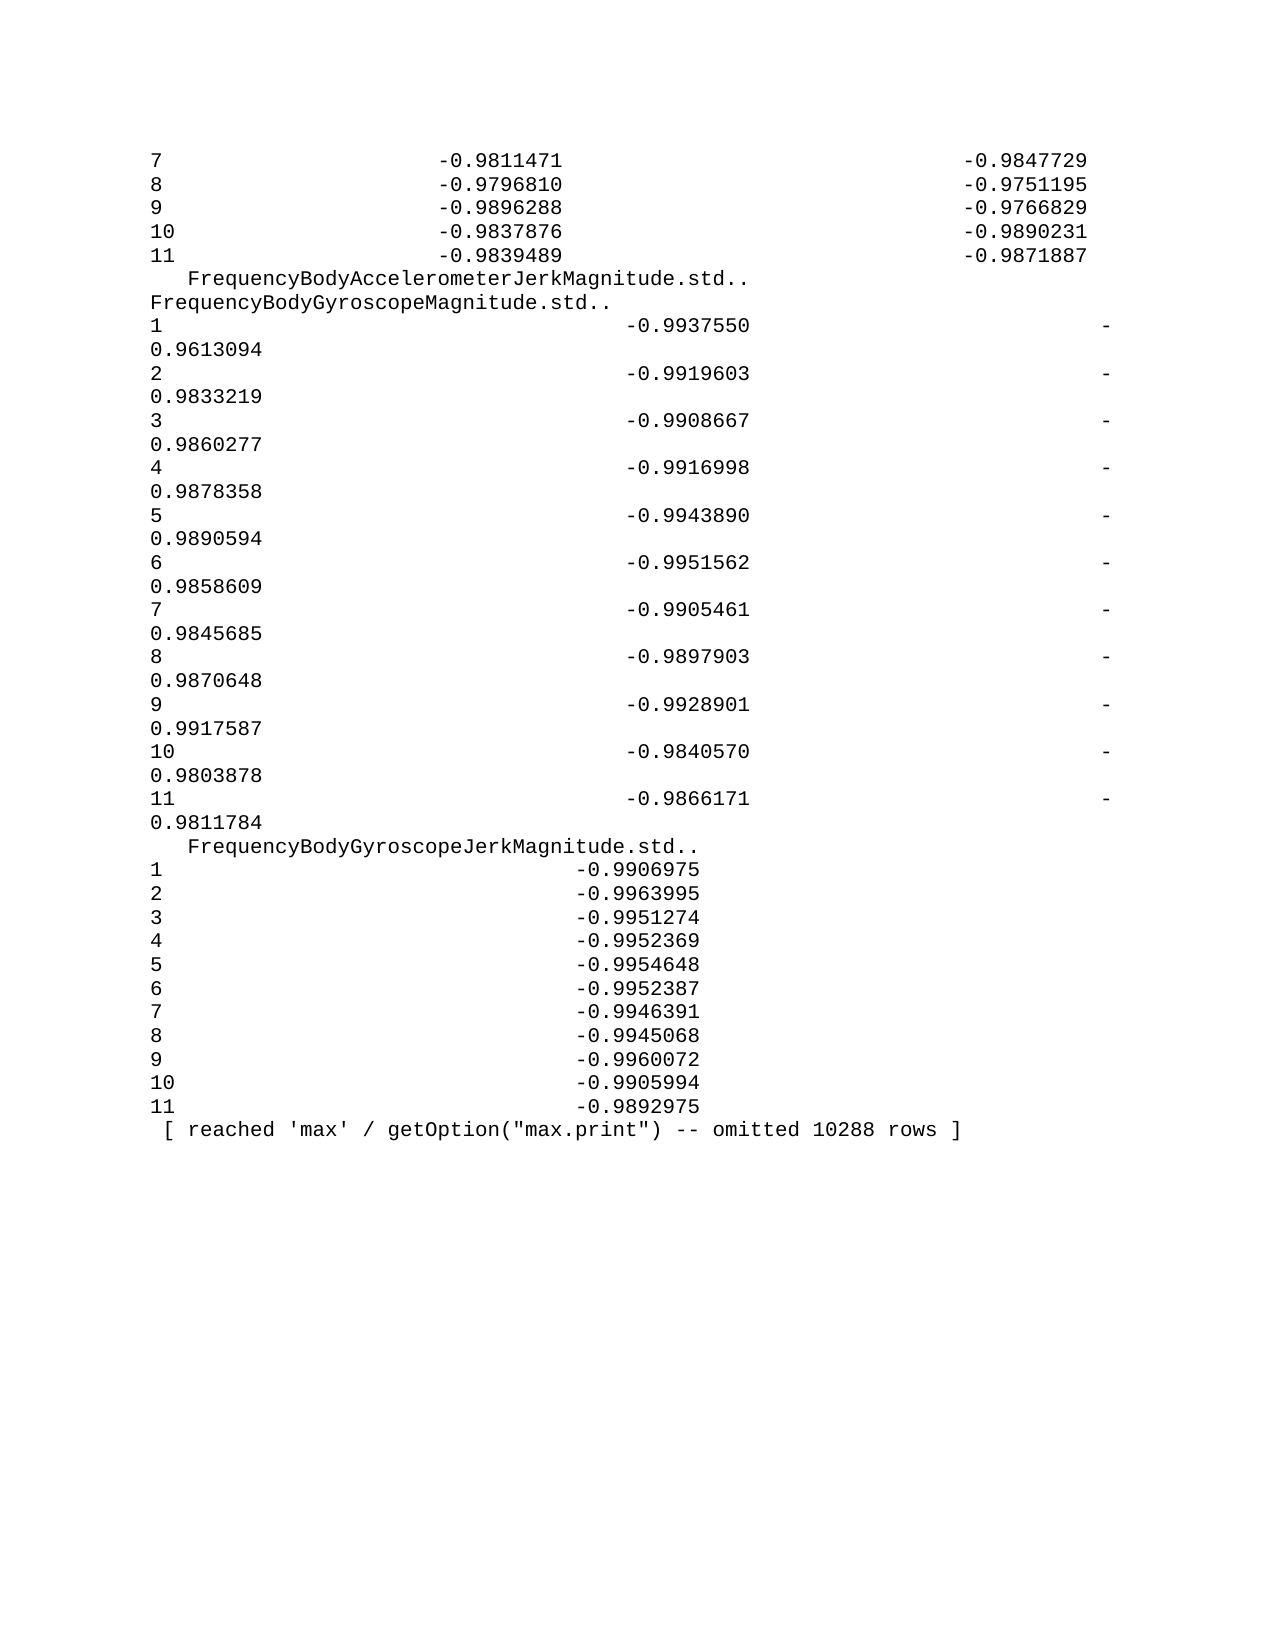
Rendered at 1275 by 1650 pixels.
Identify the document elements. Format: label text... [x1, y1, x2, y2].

text [ reached 'max' / getOption("max.print") -- omitted 10288 rows ] [150, 1119, 1125, 1143]
text 3 -0.9908667 -0.9860277 [150, 410, 1125, 457]
text 11 -0.9892975 [150, 1096, 1125, 1119]
text 5 -0.9954648 [150, 954, 1125, 978]
text 2 -0.9919603 -0.9833219 [150, 363, 1125, 410]
text 6 -0.9951562 -0.9858609 [150, 552, 1125, 599]
text 8 -0.9945068 [150, 1025, 1125, 1048]
text 4 -0.9952369 [150, 930, 1125, 954]
text 1 -0.9906975 [150, 859, 1125, 883]
text 7 -0.9946391 [150, 1001, 1125, 1025]
text 5 -0.9943890 -0.9890594 [150, 505, 1125, 552]
text FrequencyBodyGyroscopeJerkMagnitude.std.. [150, 836, 1125, 859]
text 4 -0.9916998 -0.9878358 [150, 457, 1125, 505]
text 2 -0.9963995 [150, 883, 1125, 907]
text FrequencyBodyAccelerometerJerkMagnitude.std.. FrequencyBodyGyroscopeMagnitude.std.. [150, 268, 1125, 316]
text 9 -0.9896288 -0.9766829 [150, 197, 1125, 221]
text 11 -0.9839489 -0.9871887 [150, 244, 1125, 268]
text 10 -0.9905994 [150, 1072, 1125, 1096]
text 8 -0.9897903 -0.9870648 [150, 647, 1125, 694]
text 1 -0.9937550 -0.9613094 [150, 316, 1125, 363]
text 7 -0.9811471 -0.9847729 [150, 150, 1125, 174]
text 3 -0.9951274 [150, 907, 1125, 930]
text 7 -0.9905461 -0.9845685 [150, 599, 1125, 647]
text 6 -0.9952387 [150, 978, 1125, 1001]
text 9 -0.9928901 -0.9917587 [150, 694, 1125, 741]
text 9 -0.9960072 [150, 1048, 1125, 1072]
text 10 -0.9840570 -0.9803878 [150, 741, 1125, 788]
text 10 -0.9837876 -0.9890231 [150, 221, 1125, 244]
text 8 -0.9796810 -0.9751195 [150, 174, 1125, 197]
text 11 -0.9866171 -0.9811784 [150, 788, 1125, 836]
